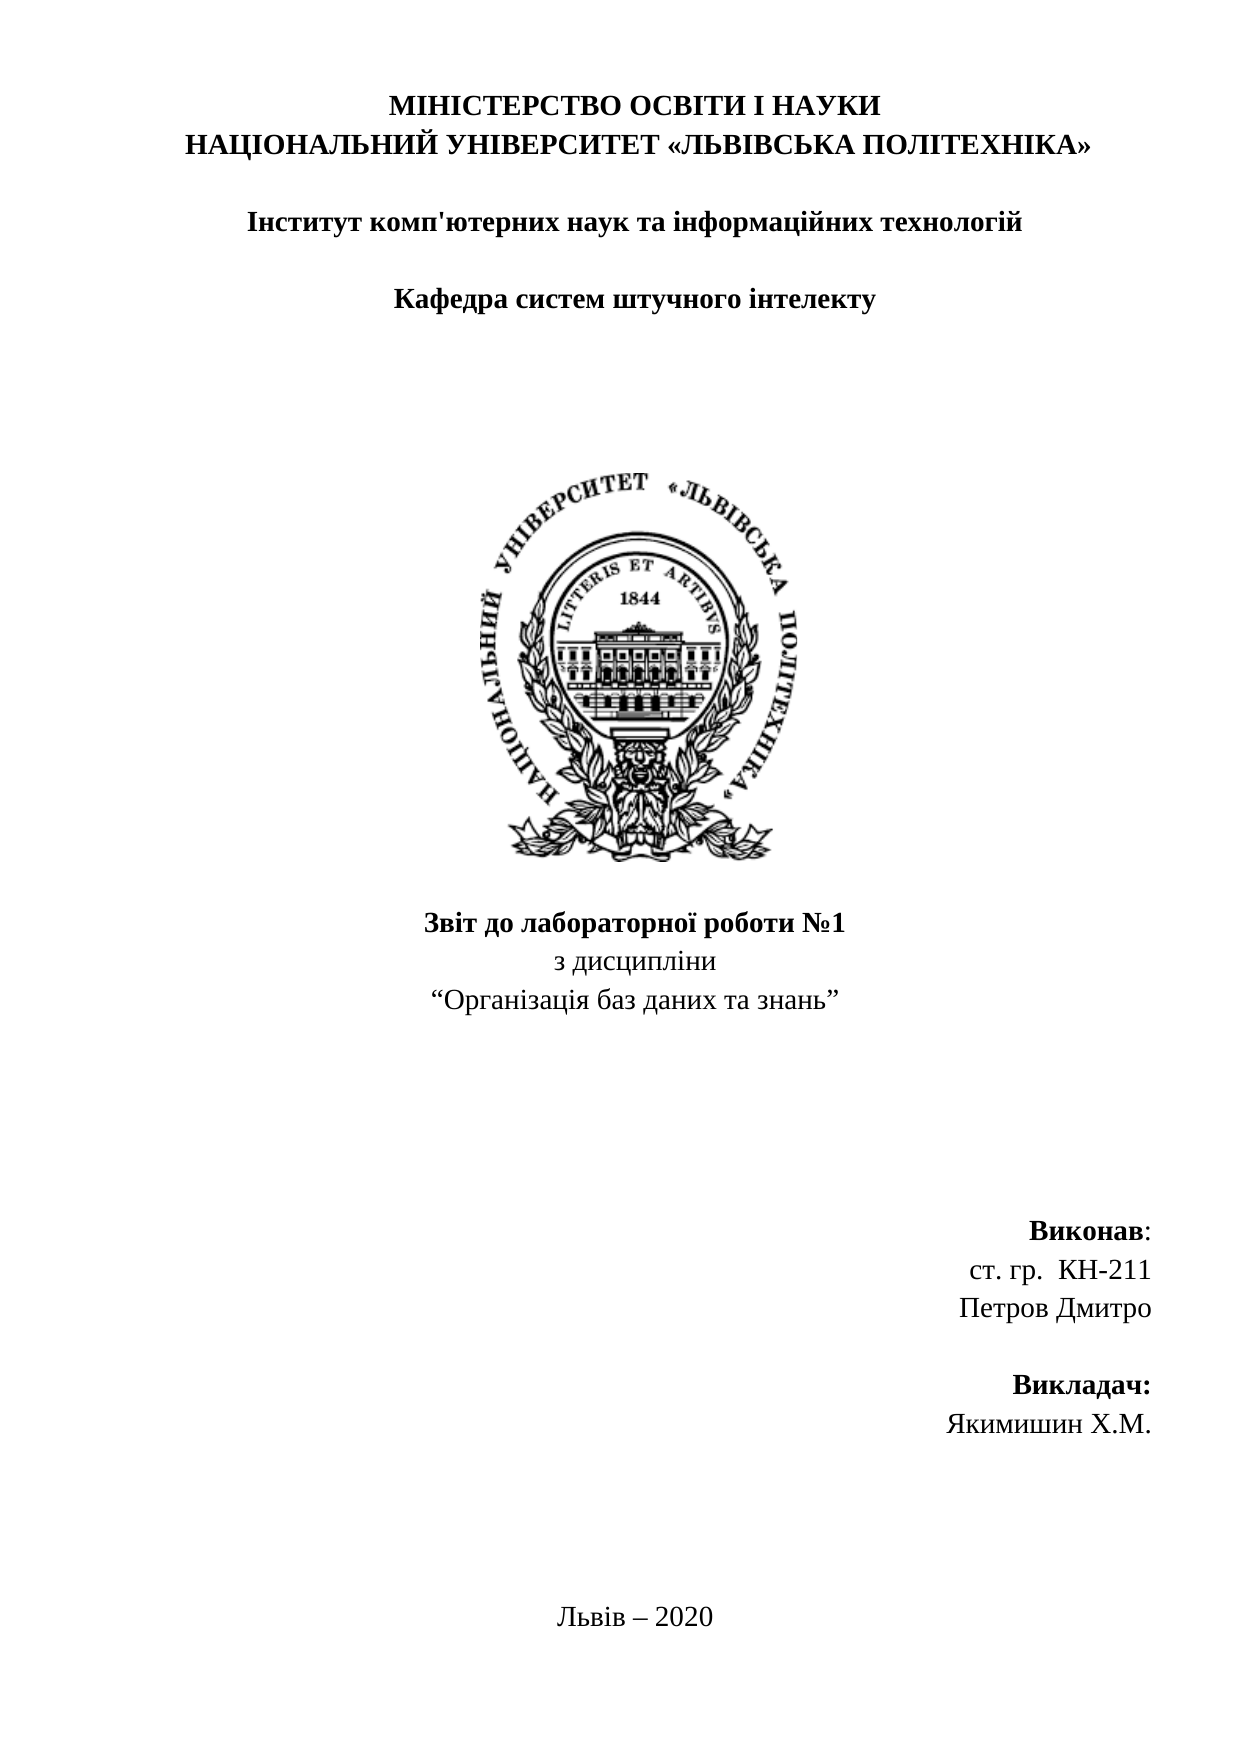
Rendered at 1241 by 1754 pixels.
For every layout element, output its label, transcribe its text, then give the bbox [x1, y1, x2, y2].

text НАЦІОНАЛЬНИЙ УНІВЕРСИТЕТ «ЛЬВІВСЬКА ПОЛІТЕХНІКА» [118, 127, 1152, 161]
text Інститут комп'ютерних наук та інформаційних технологій [118, 204, 1152, 238]
picture [480, 473, 798, 862]
text МІНІСТЕРСТВО ОСВІТИ І НАУКИ [118, 88, 1152, 122]
text Викладач: [118, 1367, 1152, 1401]
text “Організація баз даних та знань” [118, 982, 1152, 1016]
text Якимишин Х.М. [118, 1406, 1152, 1439]
text Звіт до лабораторної роботи №1 [118, 905, 1152, 938]
text Львів – 2020 [118, 1599, 1152, 1632]
text Виконав: [118, 1213, 1152, 1247]
text Кафедра систем штучного інтелекту [118, 281, 1152, 315]
text ст. гр. КН-211 [118, 1252, 1152, 1285]
text з дисципліни [118, 943, 1152, 977]
text Петров Дмитро [118, 1290, 1152, 1324]
